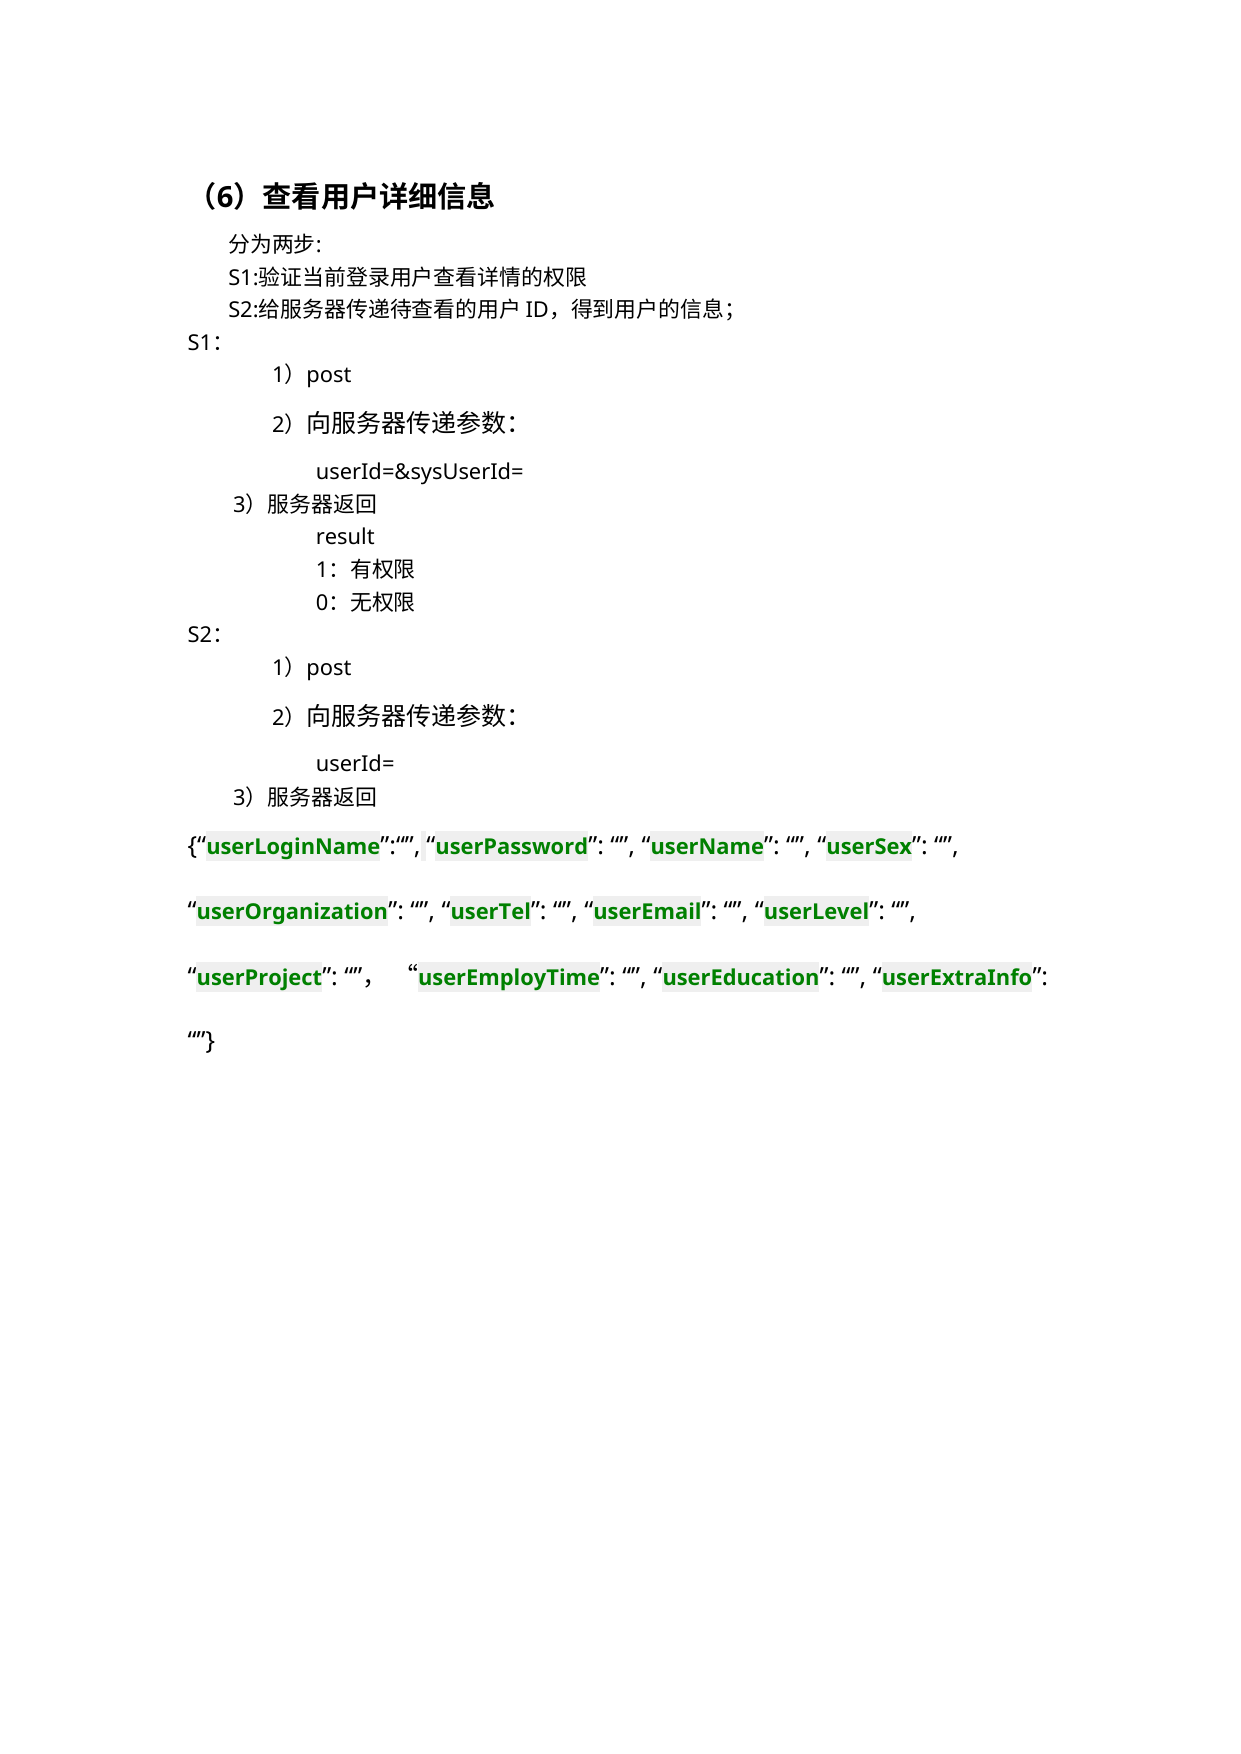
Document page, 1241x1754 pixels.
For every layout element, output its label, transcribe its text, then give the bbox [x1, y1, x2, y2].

text S1： [187, 324, 1053, 357]
text result [187, 519, 1053, 552]
text {“userLoginName”:“”, “userPassword”: “”, “userName”: “”, “userSex”: “”, “userOrganization”: “”, “userTel”: “”, “userEmail”: “”, “userLevel”: “”, “userProject”: “”， “userEmployTime”: “”, “userEducation”: “”, “userExtraInfo”: “”} [187, 812, 1053, 1072]
text 2）向服务器传递参数： [187, 389, 1053, 454]
text 3）服务器返回 [187, 487, 1053, 519]
text 1）post [187, 649, 1053, 682]
text （6）查看用户详细信息 [187, 162, 1053, 227]
text S2:给服务器传递待查看的用户ID，得到用户的信息； [187, 292, 1053, 324]
text 1）post [187, 357, 1053, 389]
text S1:验证当前登录用户查看详情的权限 [187, 259, 1053, 292]
text userId= [187, 747, 1053, 779]
text 分为两步: [187, 227, 1053, 259]
text 2）向服务器传递参数： [187, 682, 1053, 747]
text 1：有权限 [187, 552, 1053, 584]
text userId=&sysUserId= [187, 454, 1053, 487]
text 0：无权限 [187, 584, 1053, 617]
text 3）服务器返回 [187, 779, 1053, 812]
text S2： [187, 617, 1053, 649]
